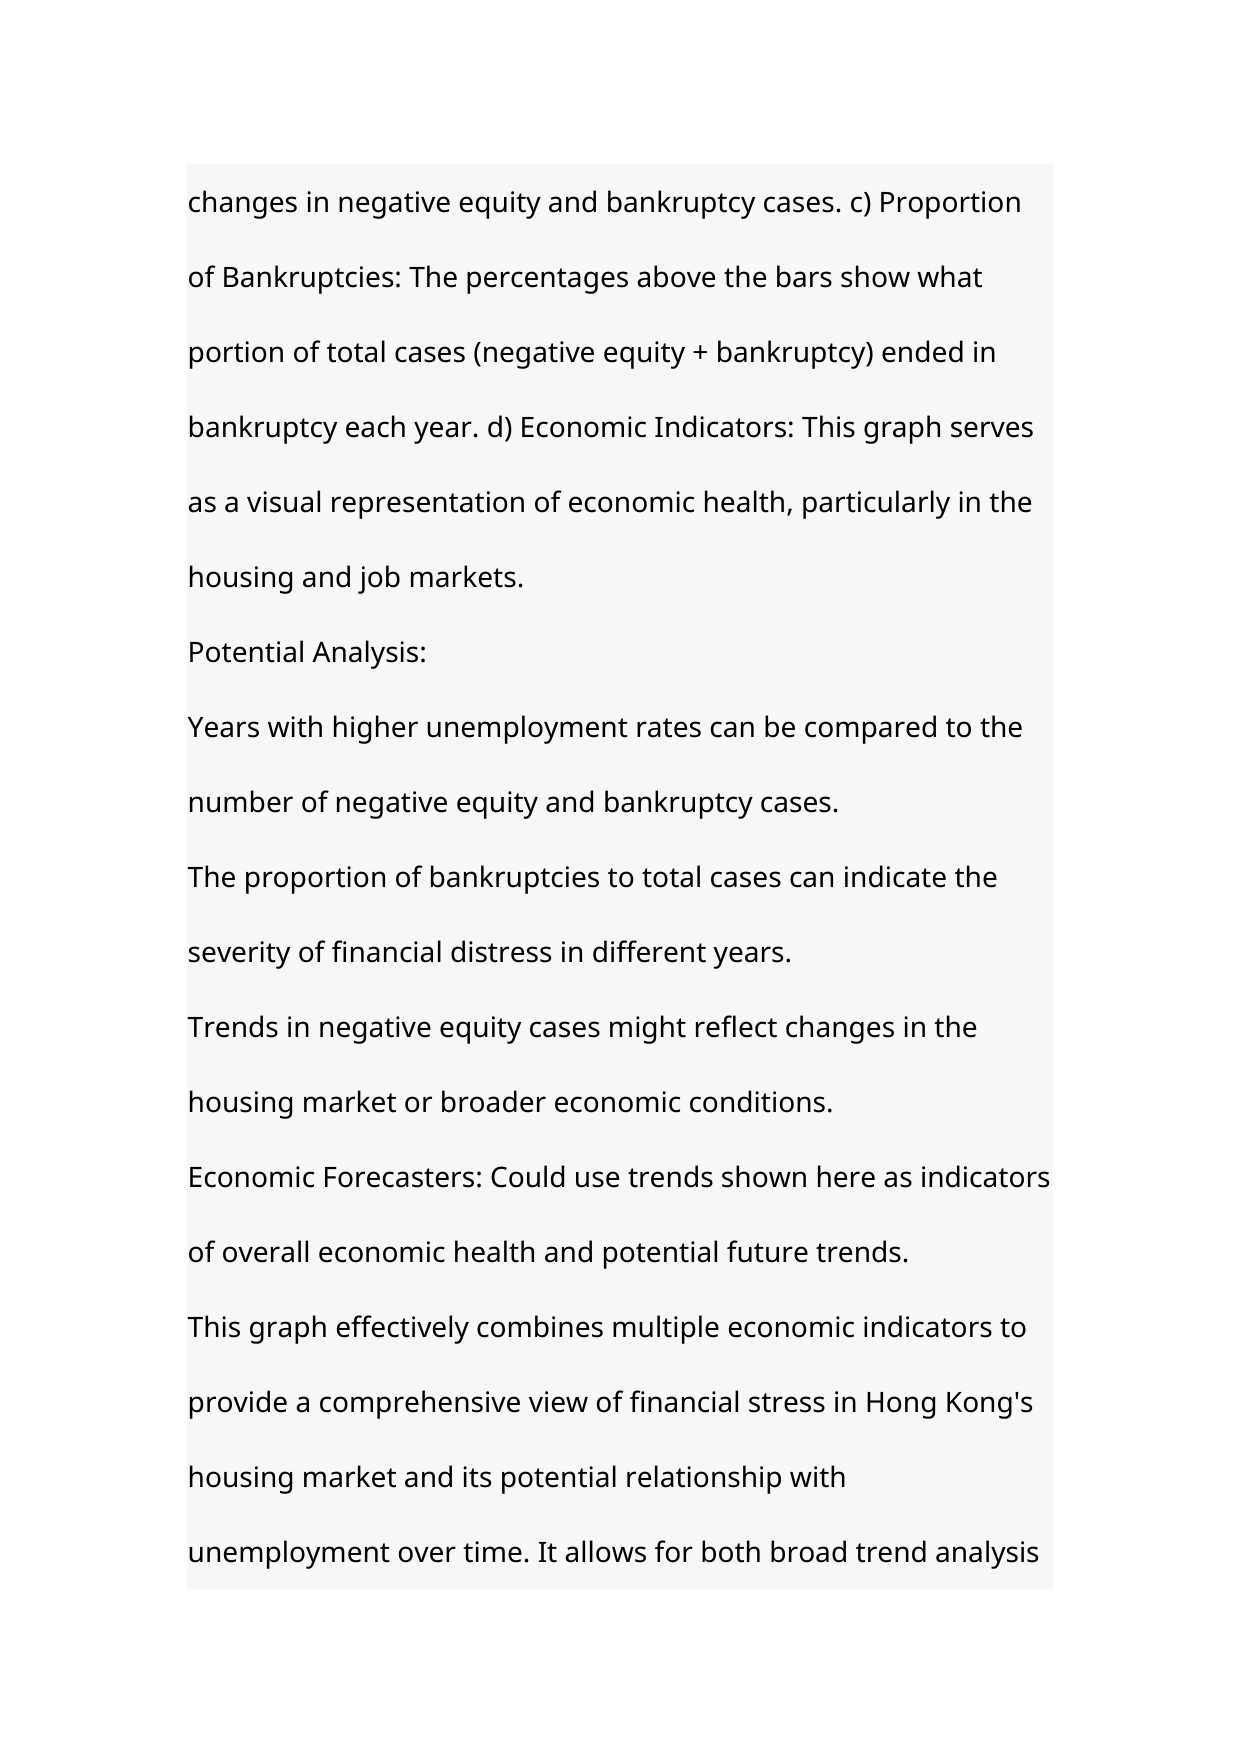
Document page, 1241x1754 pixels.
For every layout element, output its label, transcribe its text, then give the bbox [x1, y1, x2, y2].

text The proportion of bankruptcies to total cases can indicate the severity of financial distress in different years. [187, 839, 1053, 989]
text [187, 1289, 1053, 1589]
text Years with higher unemployment rates can be compared to the number of negative equity and bankruptcy cases. [187, 689, 1053, 839]
text Economic Forecasters: Could use trends shown here as indicators of overall economic health and potential future trends. [187, 1139, 1053, 1289]
text Trends in negative equity cases might reflect changes in the housing market or broader economic conditions. [187, 989, 1053, 1139]
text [187, 164, 1053, 614]
text Potential Analysis: [187, 614, 1053, 689]
